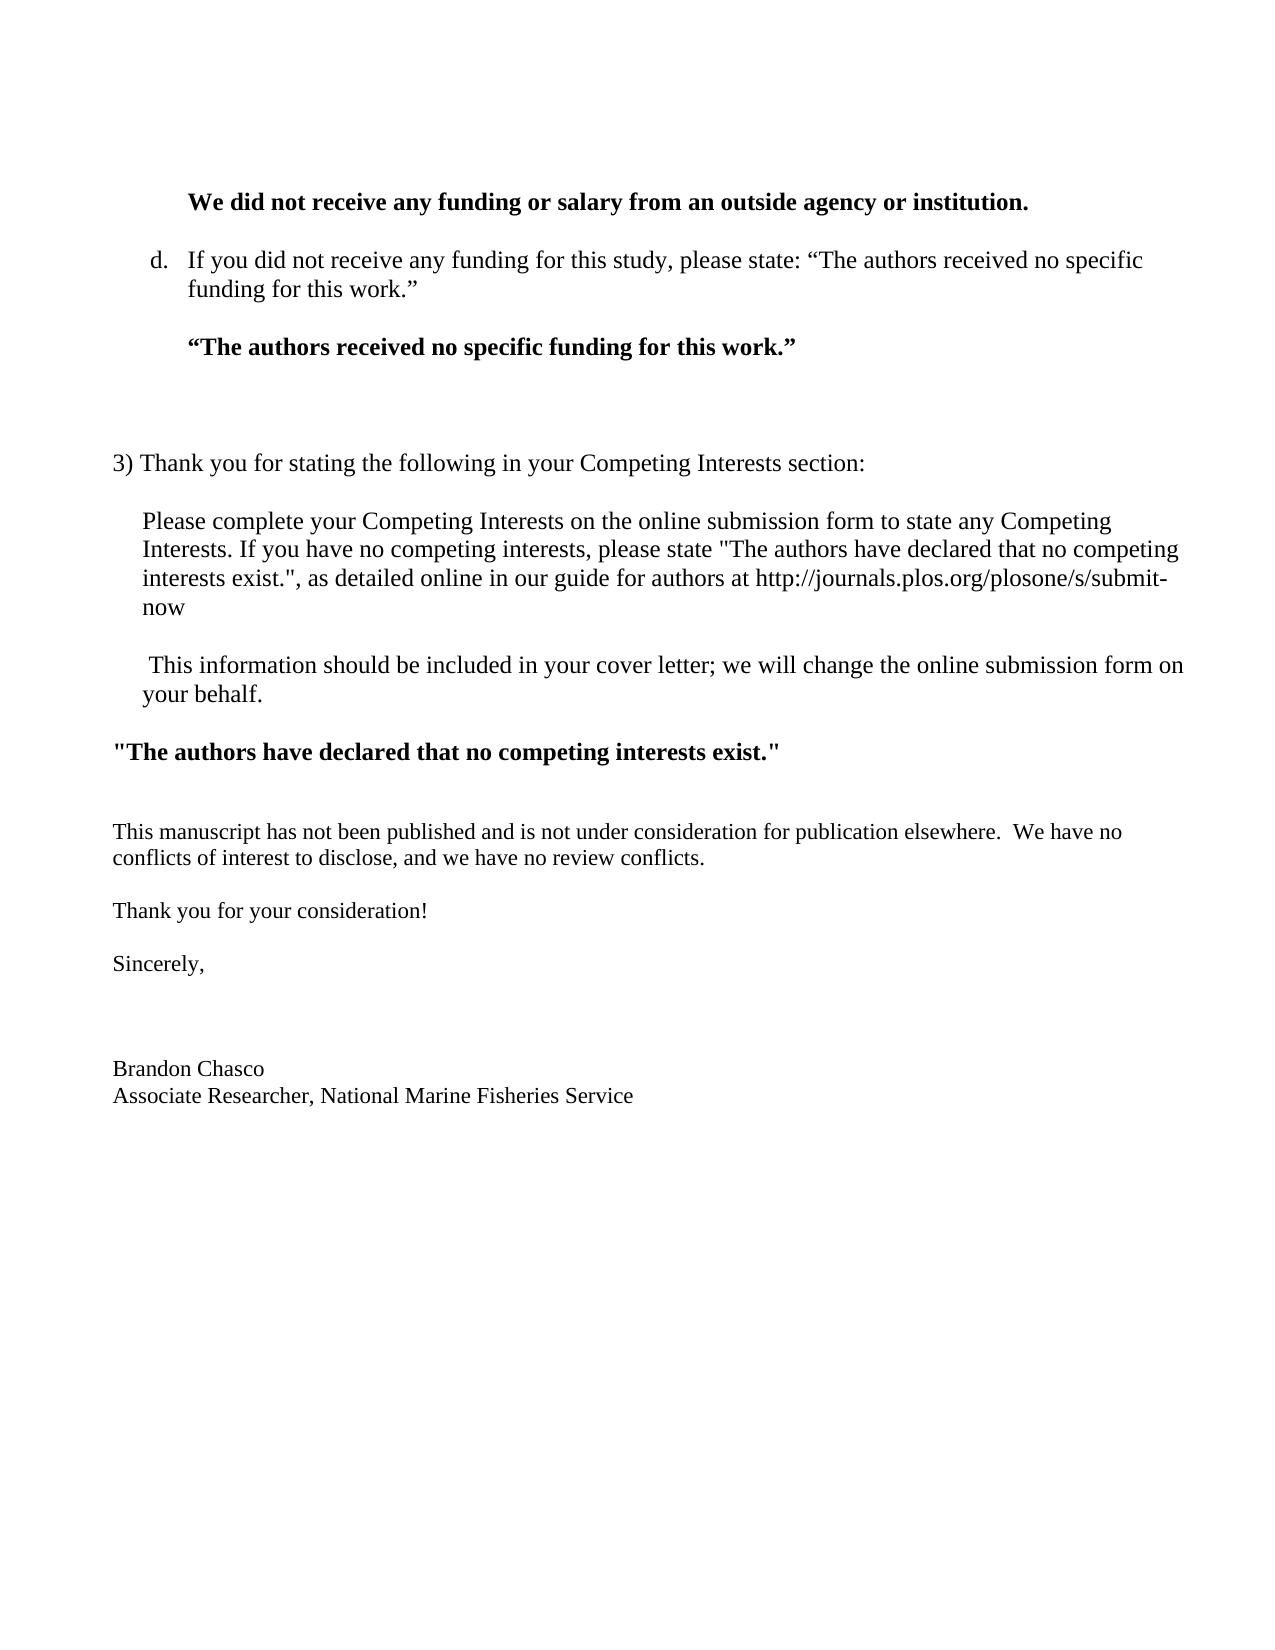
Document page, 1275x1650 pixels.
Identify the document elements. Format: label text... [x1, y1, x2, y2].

text We did not receive any funding or salary from an outside agency or institution. [187, 187, 1200, 216]
text Please complete your Competing Interests on the online submission form to state any Competing Interests. If you have no competing interests, please state "The authors have declared that no competing interests exist.", as detailed online in our guide for authors at http://journals.plos.org/plosone/s/submit-now [142, 506, 1200, 621]
text Thank you for your consideration! [112, 897, 1200, 923]
text Sincerely, [112, 950, 1200, 976]
text “The authors received no specific funding for this work.” [187, 332, 1200, 361]
text 3) Thank you for stating the following in your Competing Interests section: [112, 448, 1200, 477]
text This manuscript has not been published and is not under consideration for publication elsewhere. We have no conflicts of interest to disclose, and we have no review conflicts. [112, 818, 1200, 871]
text Associate Researcher, National Marine Fisheries Service [112, 1082, 1200, 1108]
text Brandon Chasco [112, 1055, 1200, 1082]
text This information should be included in your cover letter; we will change the online submission form on your behalf. [142, 650, 1200, 707]
text "The authors have declared that no competing interests exist." [112, 737, 1200, 765]
list If you did not receive any funding for this study, please state: “The authors received no specific funding for this work.” [150, 245, 1200, 303]
